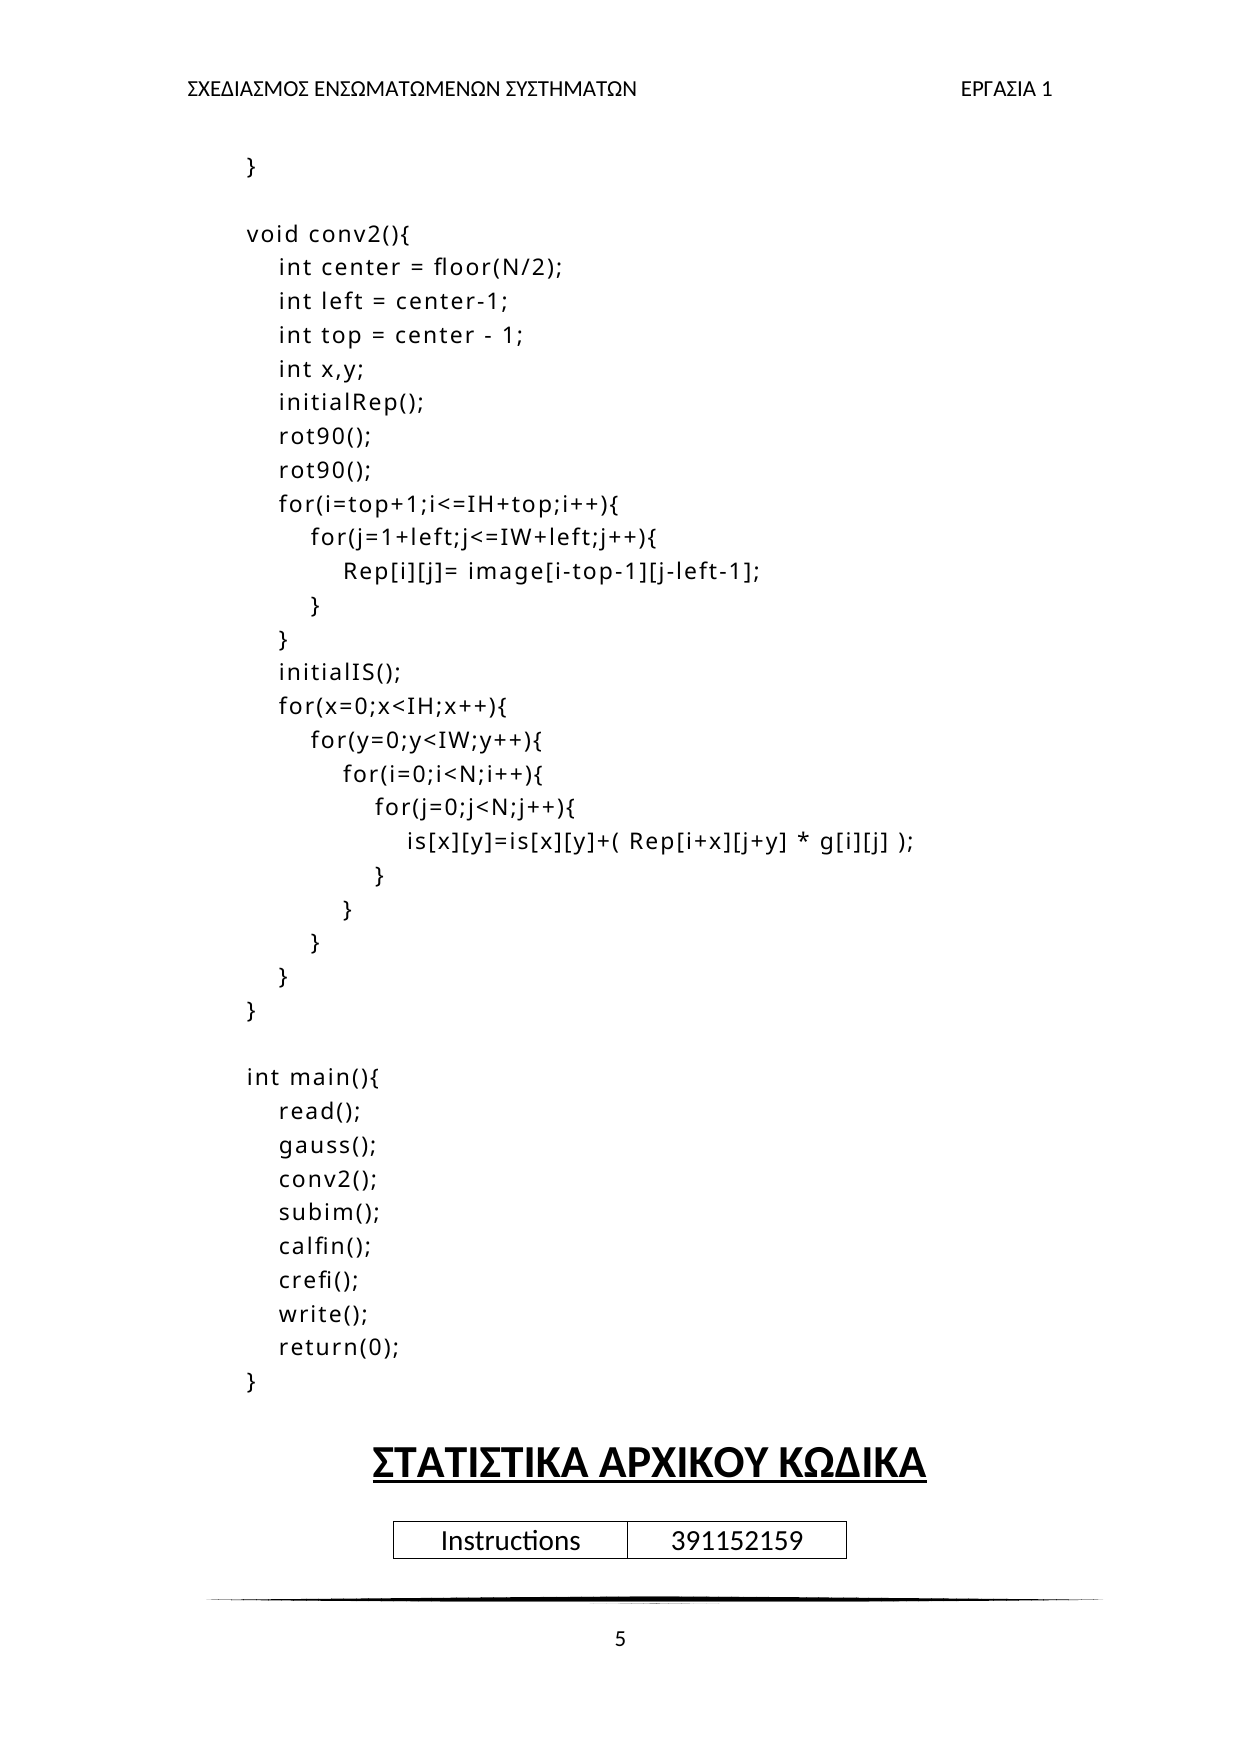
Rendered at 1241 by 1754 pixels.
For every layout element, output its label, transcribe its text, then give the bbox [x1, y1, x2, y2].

text } [187, 150, 1053, 181]
text int left = center-1; [187, 285, 1053, 316]
table_header 391152159 [628, 1522, 846, 1558]
table_header Instructions [394, 1522, 627, 1558]
text } [187, 859, 1053, 890]
text for(j=1+left;j<=IW+left;j++){ [187, 521, 1053, 552]
text read(); [187, 1095, 1053, 1126]
text is[x][y]=is[x][y]+( Rep[i+x][j+y] * g[i][j] ); [187, 825, 1053, 856]
text for(i=top+1;i<=IH+top;i++){ [187, 487, 1053, 519]
text ΣΤΑΤΙΣΤΙΚΑ ΑΡΧΙΚΟΥ ΚΩΔΙΚΑ [187, 1432, 1053, 1488]
text void conv2(){ [187, 217, 1053, 249]
text int main(){ [187, 1061, 1053, 1092]
text write(); [187, 1297, 1053, 1329]
text calfin(); [187, 1230, 1053, 1261]
text } [187, 622, 1053, 654]
text gauss(); [187, 1129, 1053, 1160]
text } [187, 589, 1053, 620]
picture [206, 1596, 1104, 1604]
text conv2(); [187, 1162, 1053, 1194]
text rot90(); [187, 420, 1053, 451]
text for(x=0;x<IH;x++){ [187, 690, 1053, 721]
text initialIS(); [187, 656, 1053, 687]
text for(i=0;i<N;i++){ [187, 757, 1053, 789]
text } [187, 994, 1053, 1025]
text rot90(); [187, 454, 1053, 485]
text } [187, 960, 1053, 991]
text int top = center - 1; [187, 319, 1053, 350]
text for(j=0;j<N;j++){ [187, 791, 1053, 822]
text subim(); [187, 1196, 1053, 1227]
text int center = floor(N/2); [187, 251, 1053, 282]
text } [187, 1365, 1053, 1396]
text initialRep(); [187, 386, 1053, 417]
text return(0); [187, 1331, 1053, 1362]
text crefi(); [187, 1264, 1053, 1295]
text } [187, 926, 1053, 957]
text for(y=0;y<IW;y++){ [187, 724, 1053, 755]
text } [187, 892, 1053, 924]
text Rep[i][j]= image[i-top-1][j-left-1]; [187, 555, 1053, 586]
text int x,y; [187, 352, 1053, 384]
